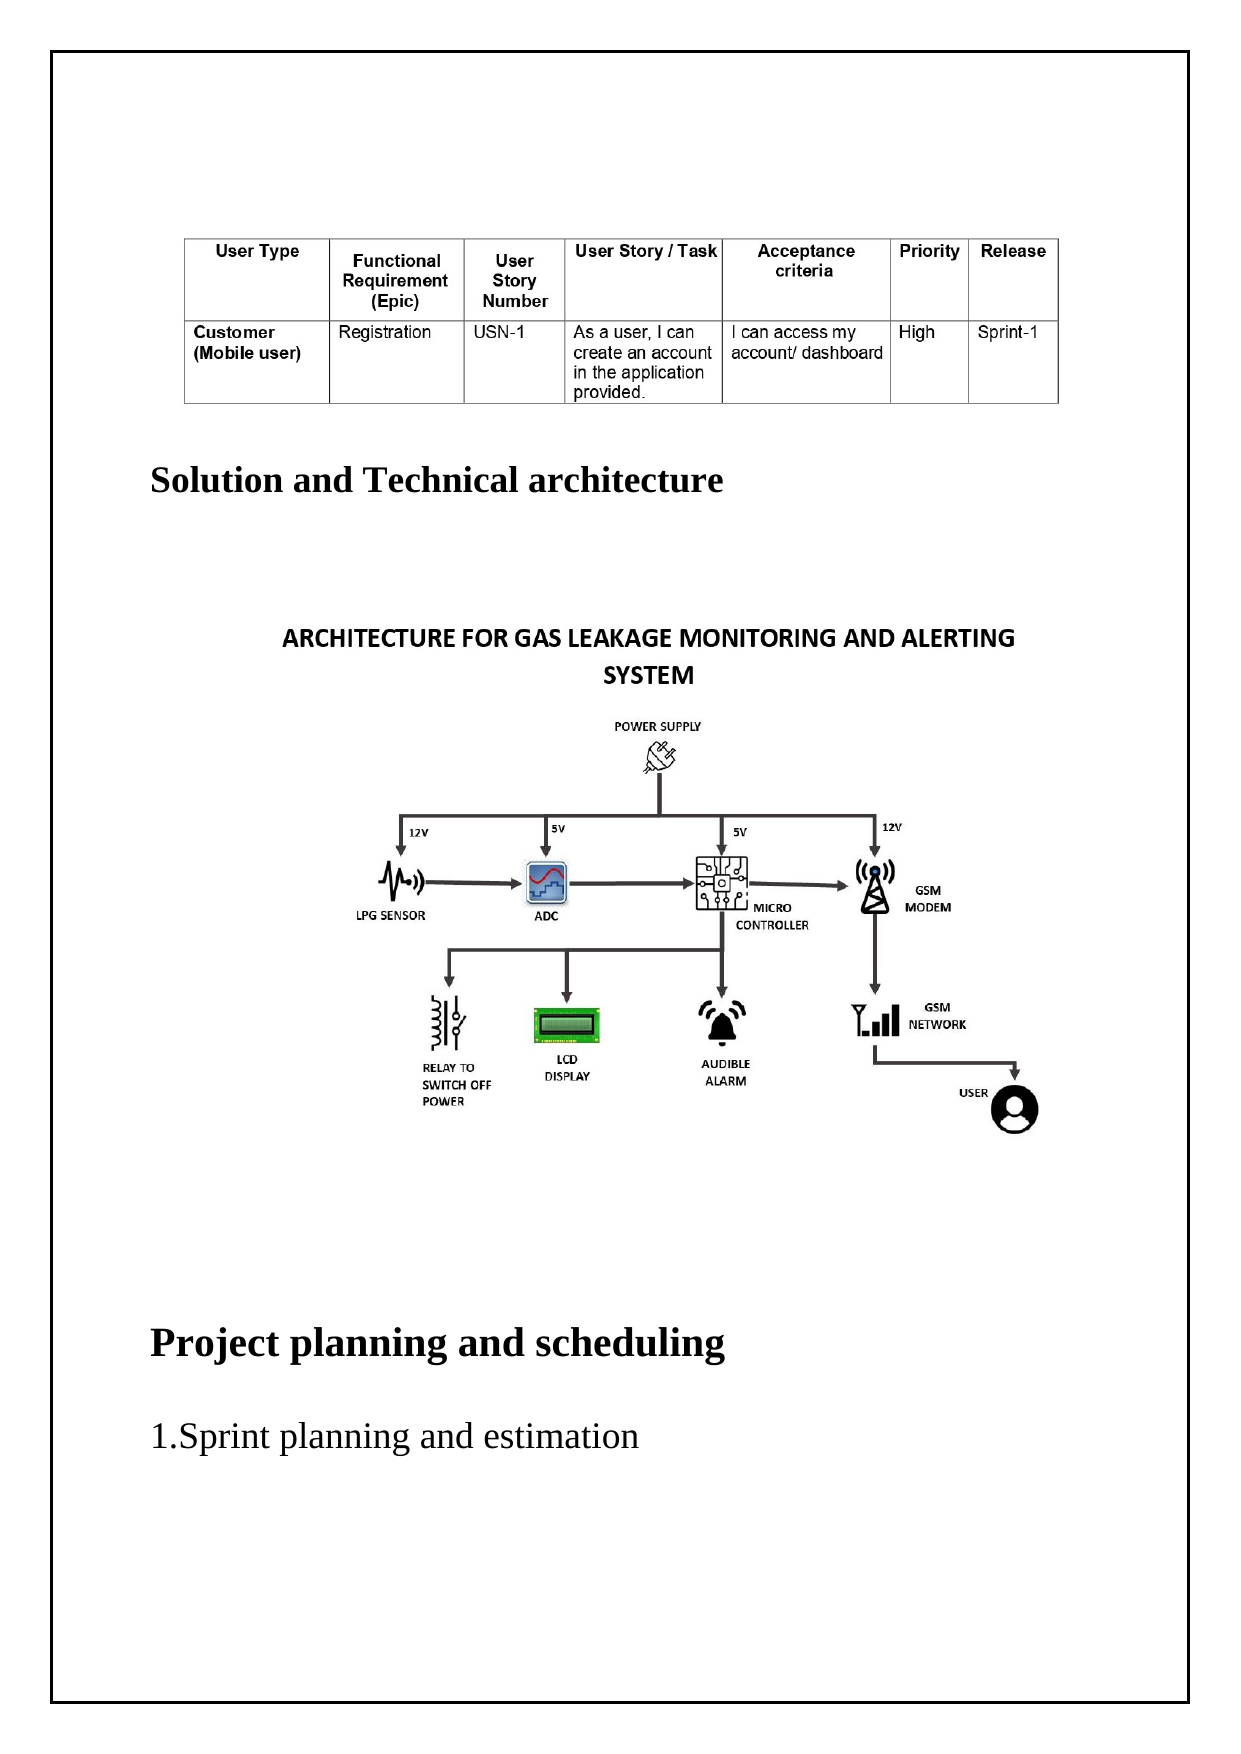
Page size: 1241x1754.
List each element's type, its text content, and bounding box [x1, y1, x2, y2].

text 1.Sprint planning and estimation [150, 1413, 1090, 1456]
text Project planning and scheduling [150, 1317, 1090, 1365]
picture [150, 150, 1091, 458]
picture [150, 570, 1058, 1174]
text Solution and Technical architecture [150, 458, 1090, 501]
